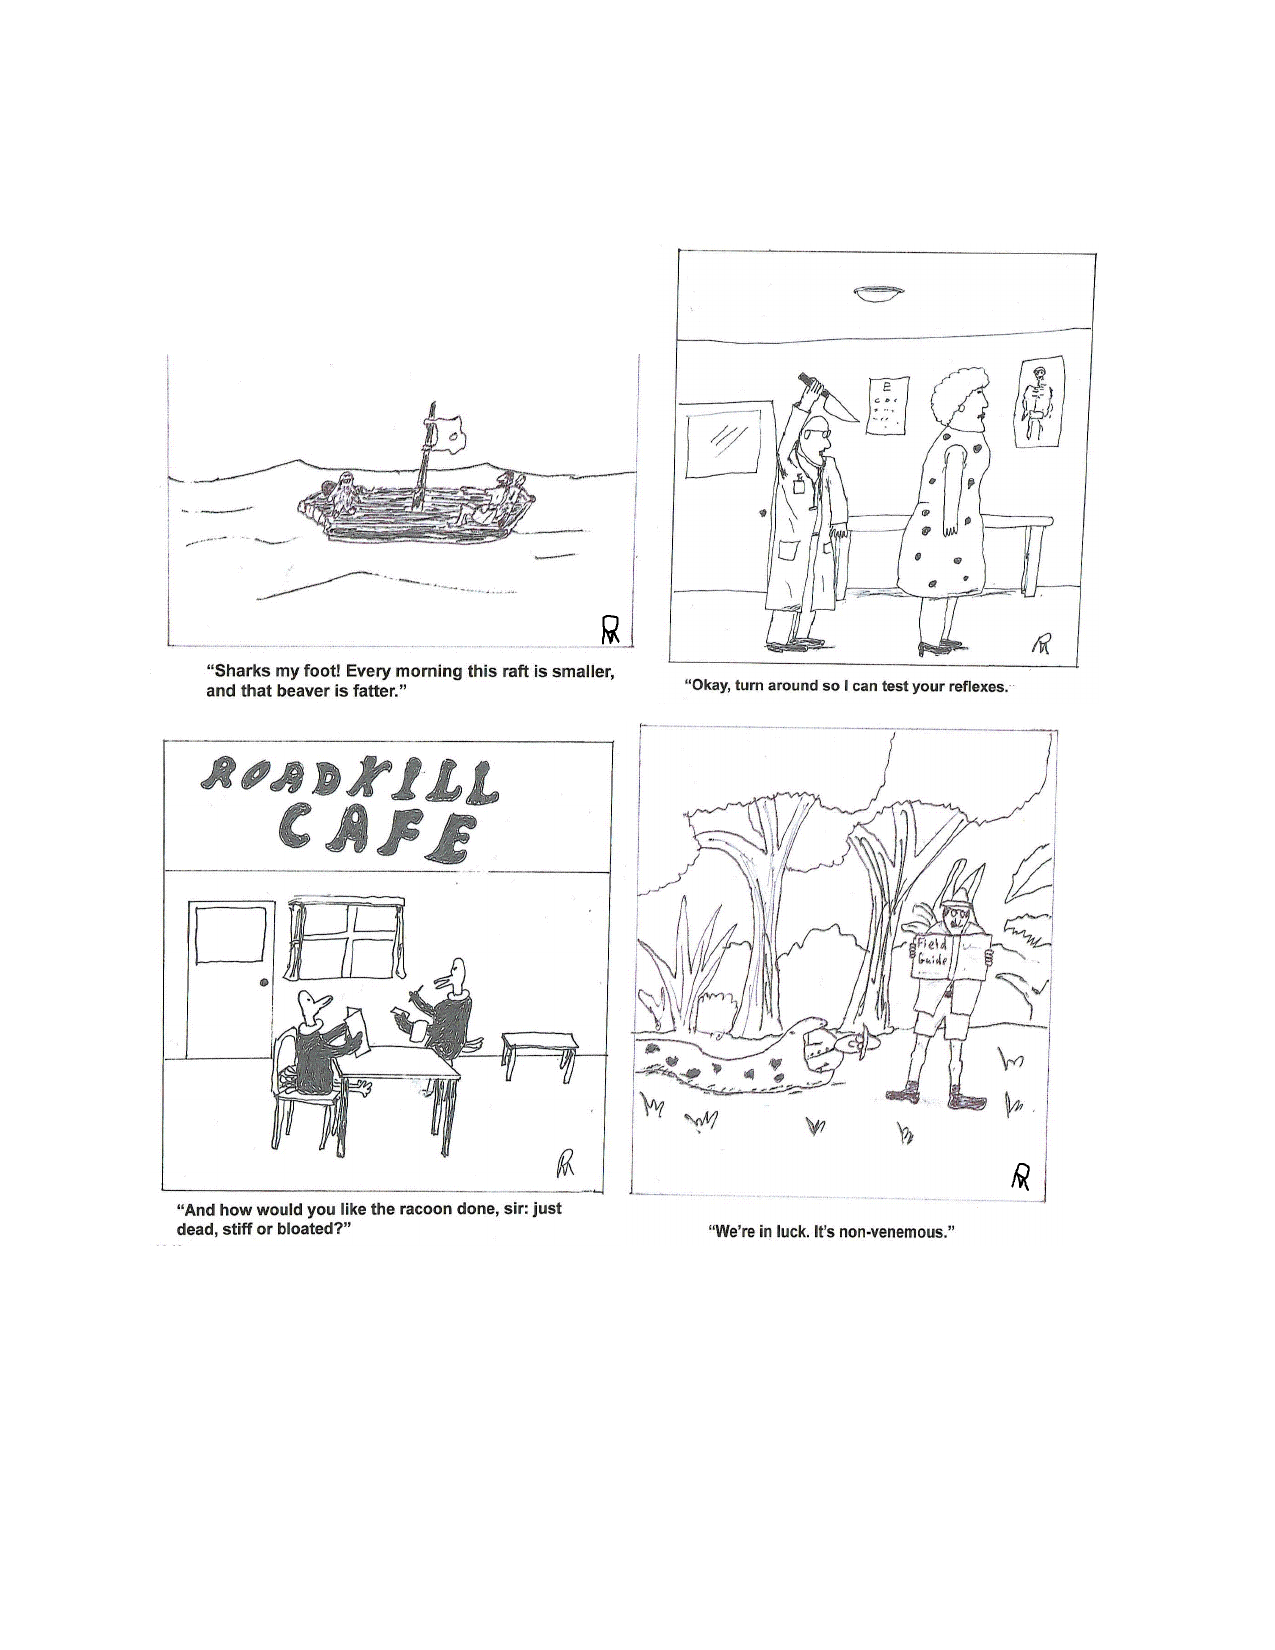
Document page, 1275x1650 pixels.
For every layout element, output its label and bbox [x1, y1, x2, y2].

picture [150, 243, 1099, 704]
picture [150, 721, 1063, 1246]
